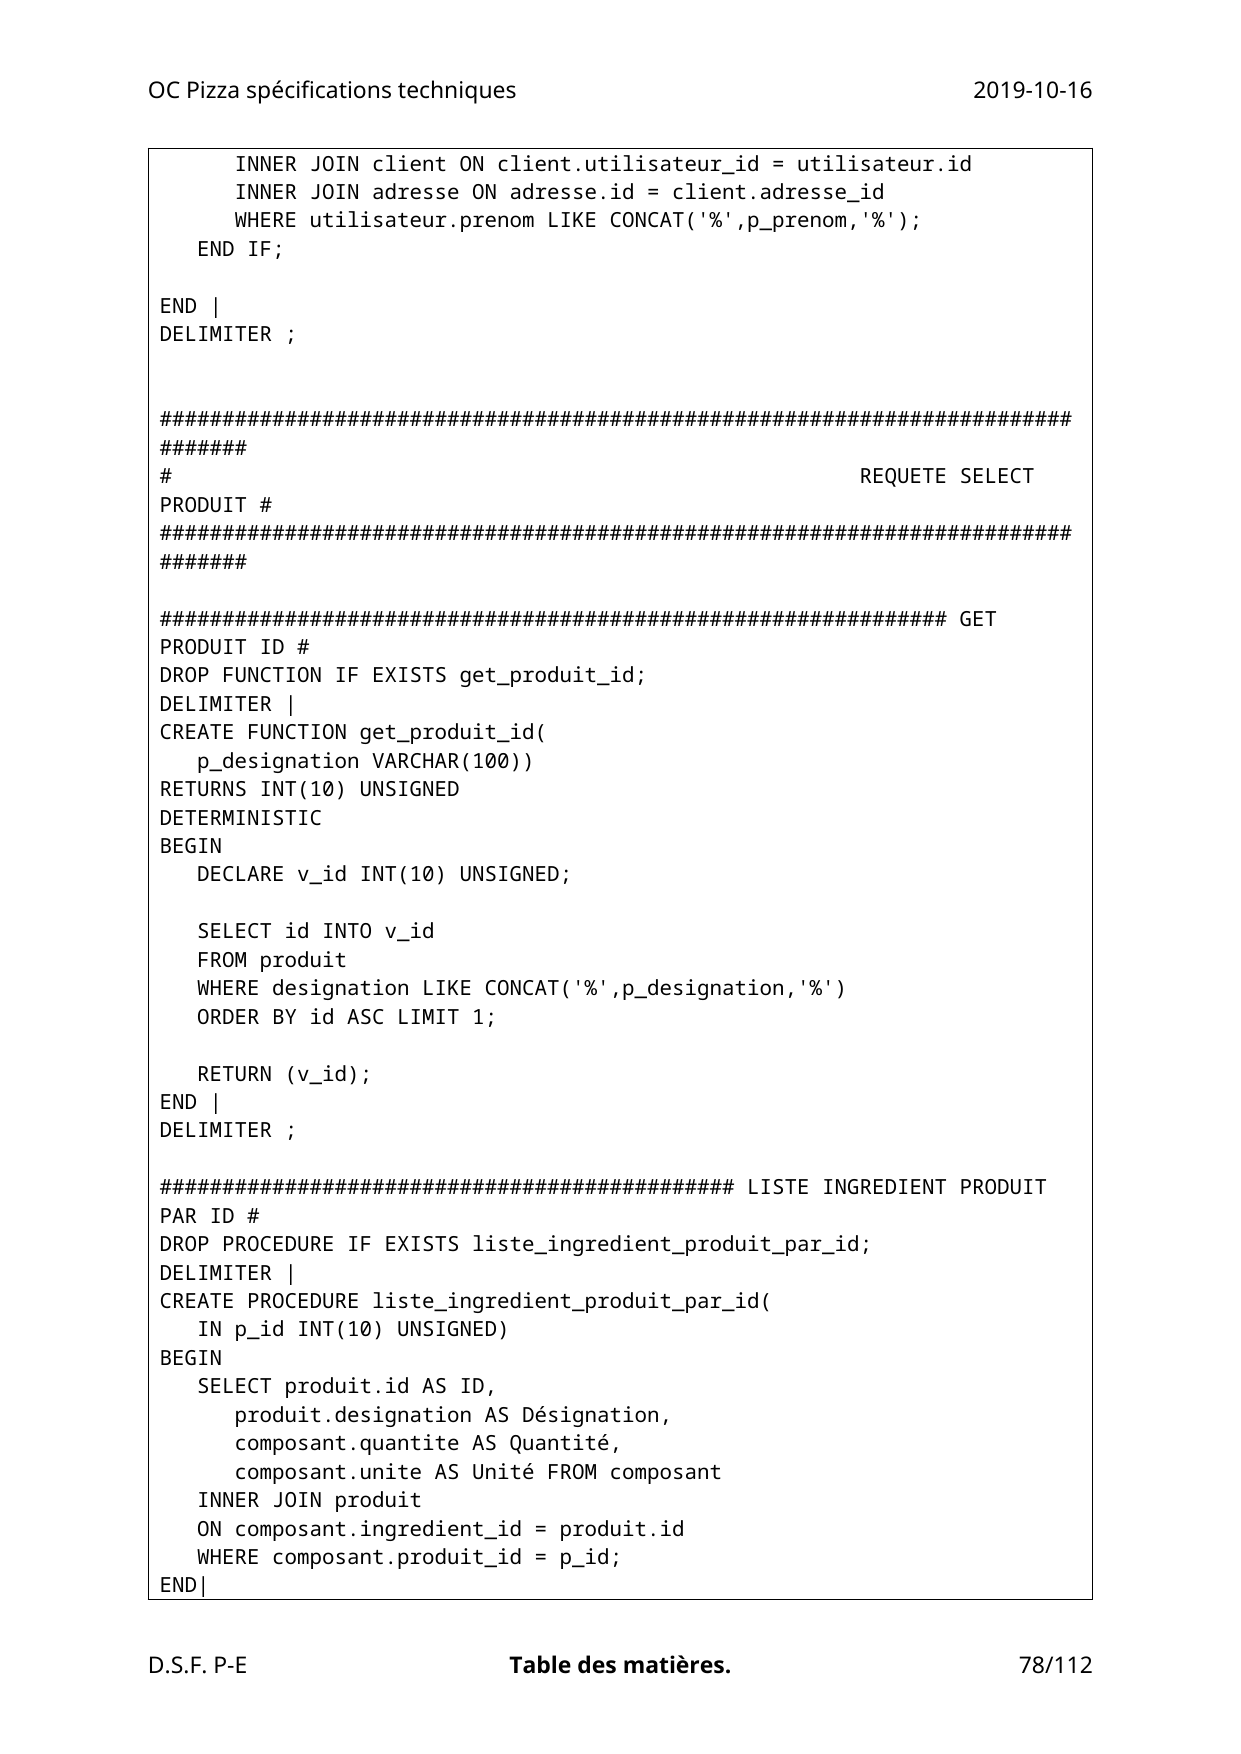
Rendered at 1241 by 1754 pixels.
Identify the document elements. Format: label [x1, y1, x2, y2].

table_header [149, 149, 1092, 1599]
